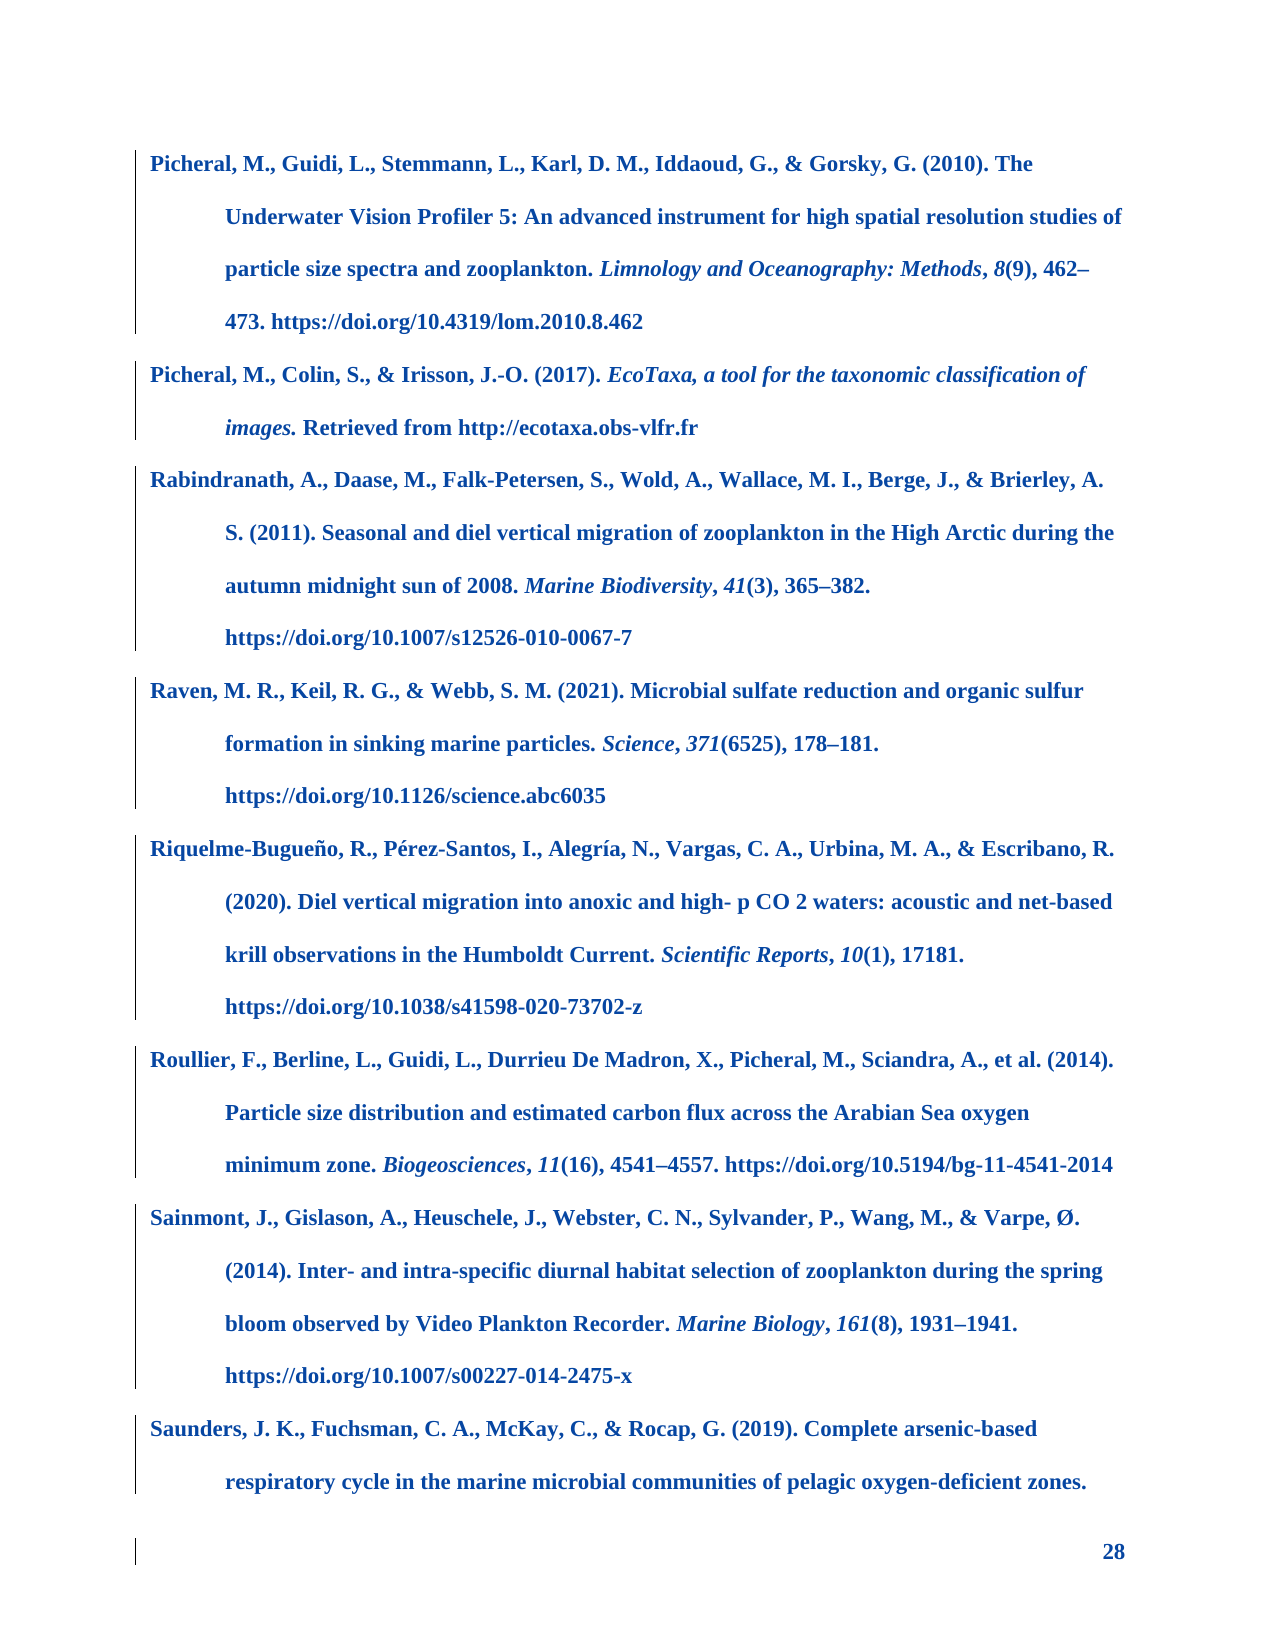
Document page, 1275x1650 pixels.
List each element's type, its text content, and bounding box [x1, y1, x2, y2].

text Raven, M. R., Keil, R. G., & Webb, S. M. (2021). Microbial sulfate reduction and organic sulfur formation in sinking marine particles. Science, 371(6525), 178–181. https://doi.org/10.1126/science.abc6035 [150, 677, 1125, 809]
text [150, 1415, 1125, 1494]
text Sainmont, J., Gislason, A., Heuschele, J., Webster, C. N., Sylvander, P., Wang, M., & Varpe, Ø. (2014). Inter- and intra-specific diurnal habitat selection of zooplankton during the spring bloom observed by Video Plankton Recorder. Marine Biology, 161(8), 1931–1941. https://doi.org/10.1007/s00227-014-2475-x [150, 1204, 1125, 1389]
text Riquelme-Bugueño, R., Pérez-Santos, I., Alegría, N., Vargas, C. A., Urbina, M. A., & Escribano, R. (2020). Diel vertical migration into anoxic and high- p CO 2 waters: acoustic and net-based krill observations in the Humboldt Current. Scientific Reports, 10(1), 17181. https://doi.org/10.1038/s41598-020-73702-z [150, 835, 1125, 1020]
text Picheral, M., Colin, S., & Irisson, J.-O. (2017). EcoTaxa, a tool for the taxonomic classification of images. Retrieved from http://ecotaxa.obs-vlfr.fr [150, 361, 1125, 440]
text Picheral, M., Guidi, L., Stemmann, L., Karl, D. M., Iddaoud, G., & Gorsky, G. (2010). The Underwater Vision Profiler 5: An advanced instrument for high spatial resolution studies of particle size spectra and zooplankton. Limnology and Oceanography: Methods, 8(9), 462–473. https://doi.org/10.4319/lom.2010.8.462 [150, 150, 1125, 334]
text Roullier, F., Berline, L., Guidi, L., Durrieu De Madron, X., Picheral, M., Sciandra, A., et al. (2014). Particle size distribution and estimated carbon flux across the Arabian Sea oxygen minimum zone. Biogeosciences, 11(16), 4541–4557. https://doi.org/10.5194/bg-11-4541-2014 [150, 1046, 1125, 1178]
text Rabindranath, A., Daase, M., Falk-Petersen, S., Wold, A., Wallace, M. I., Berge, J., & Brierley, A. S. (2011). Seasonal and diel vertical migration of zooplankton in the High Arctic during the autumn midnight sun of 2008. Marine Biodiversity, 41(3), 365–382. https://doi.org/10.1007/s12526-010-0067-7 [150, 466, 1125, 651]
